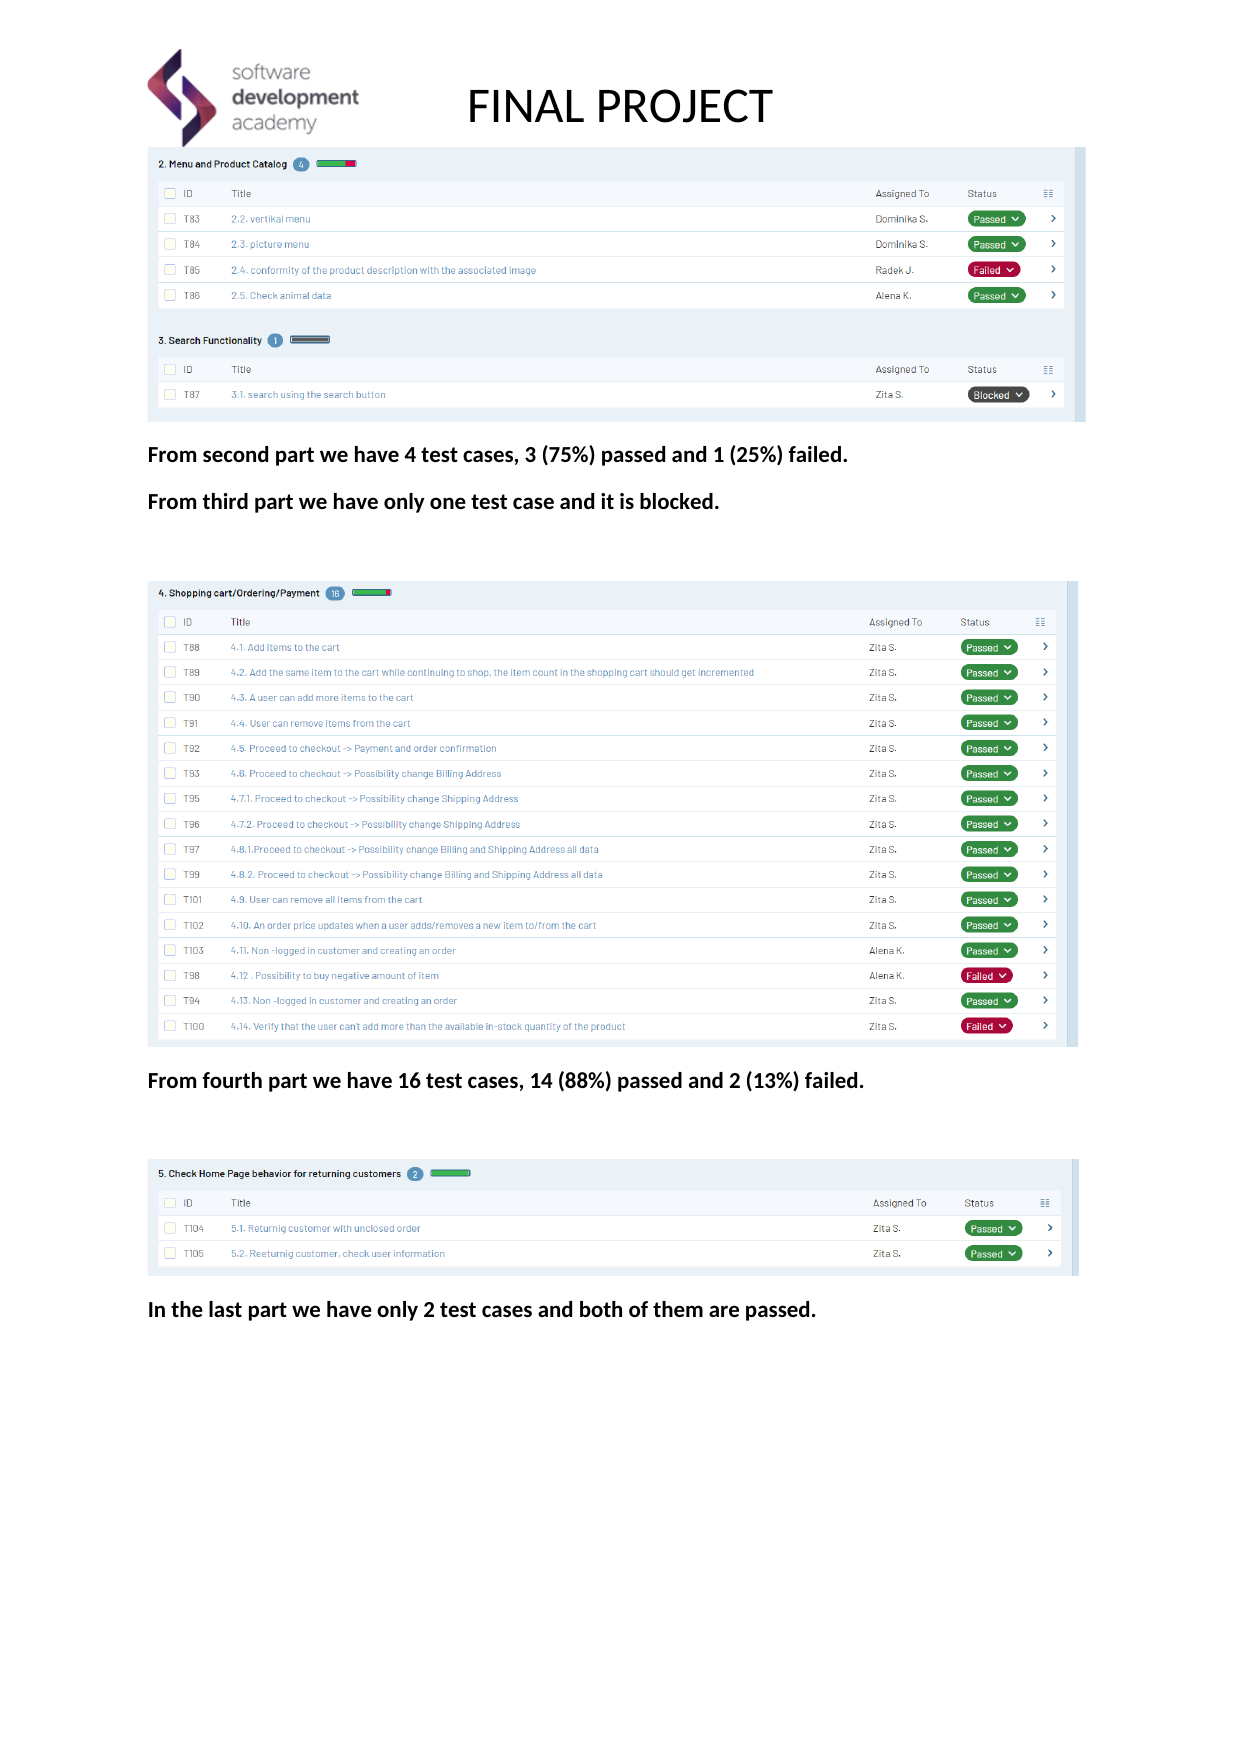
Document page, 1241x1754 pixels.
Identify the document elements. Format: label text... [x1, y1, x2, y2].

picture [147, 1159, 1079, 1276]
picture [147, 581, 1079, 1047]
text From second part we have 4 test cases, 3 (75%) passed and 1 (25%) failed. [148, 441, 1093, 468]
text In the last part we have only 2 test cases and both of them are passed. [148, 1295, 1093, 1323]
text From third part we have only one test case and it is blocked. [148, 487, 1093, 515]
picture [147, 49, 1086, 422]
text From fourth part we have 16 test cases, 14 (88%) passed and 2 (13%) failed. [148, 1066, 1093, 1094]
